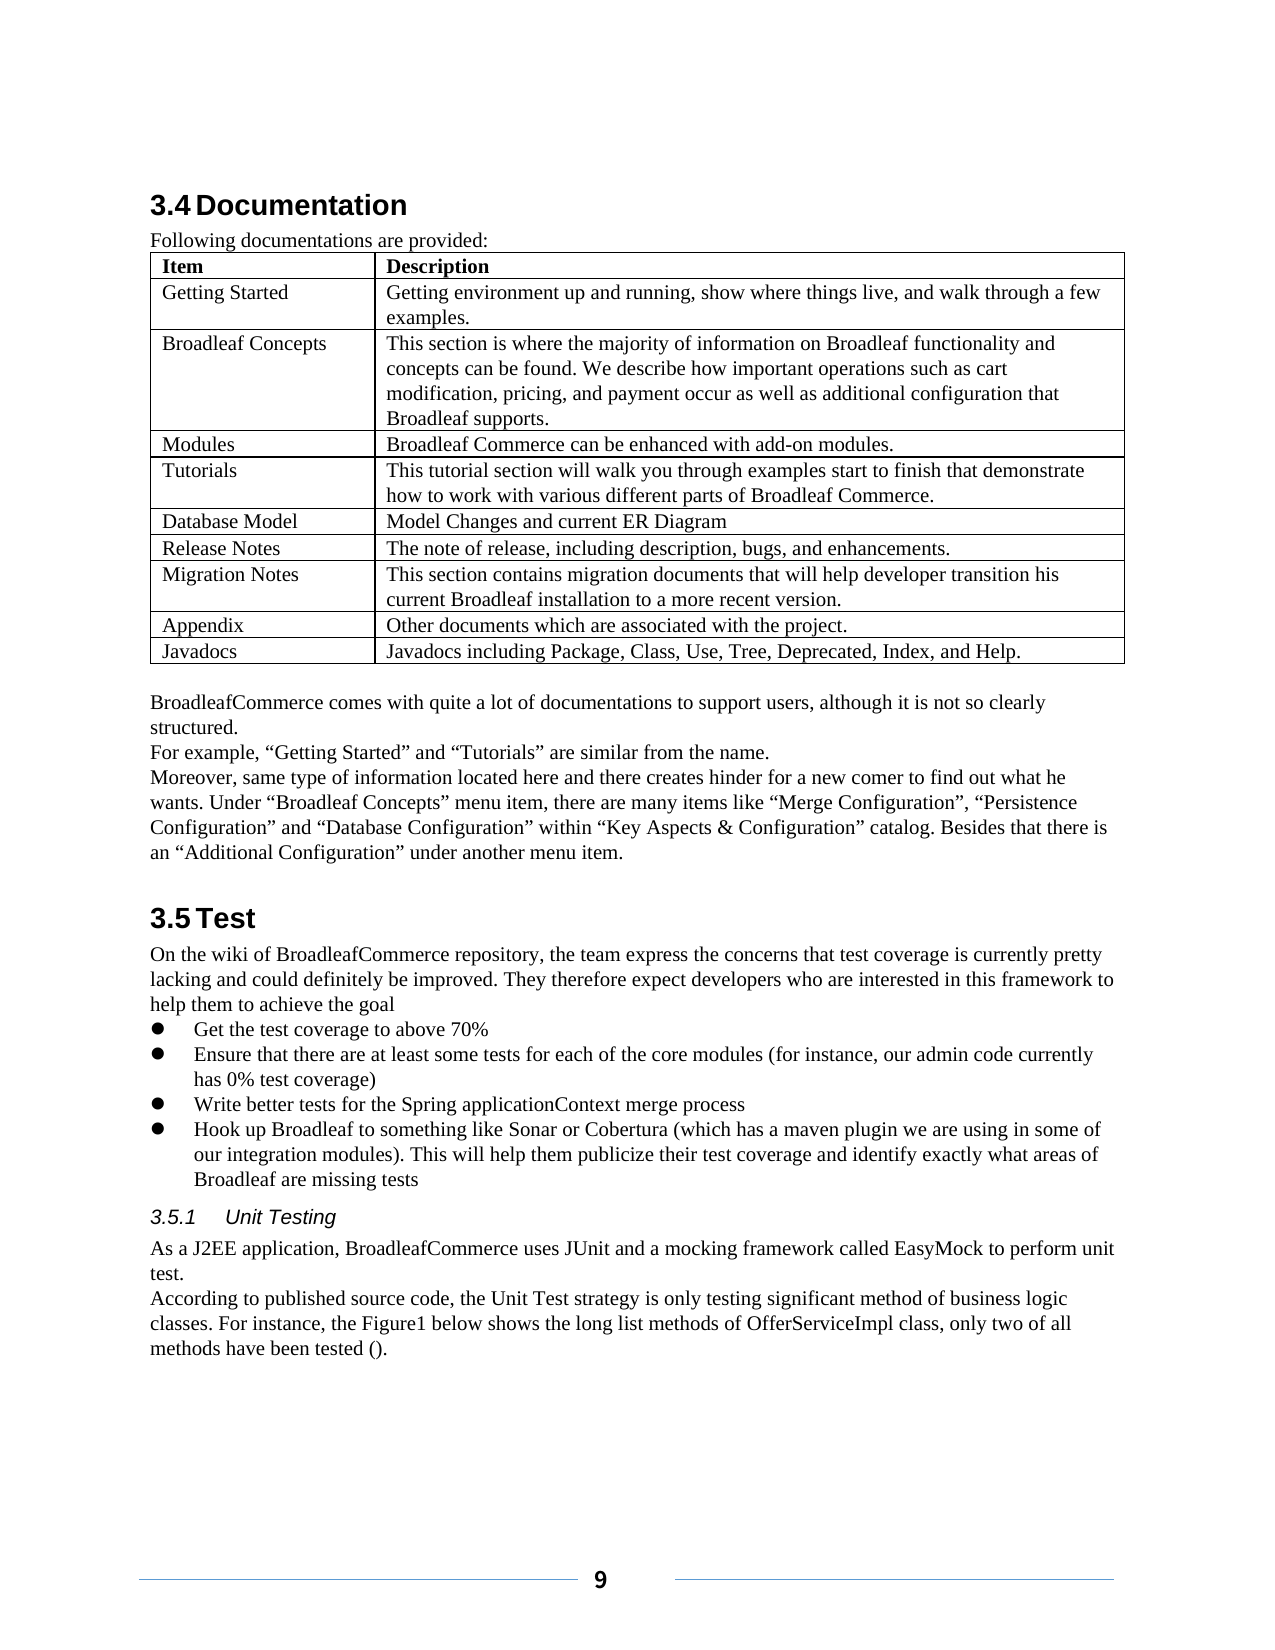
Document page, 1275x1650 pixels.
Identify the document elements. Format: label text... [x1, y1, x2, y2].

table_cell This section contains migration documents that will help developer transition his current Broadleaf installation to a more recent version. [376, 561, 1124, 611]
table_cell Appendix [151, 612, 374, 637]
table_cell Javadocs including Package, Class, Use, Tree, Deprecated, Index, and Help. [376, 638, 1124, 663]
list Ensure that there are at least some tests for each of the core modules (for instance, our admin code currently has 0% test coverage) [150, 1041, 1125, 1091]
list Hook up Broadleaf to something like Sonar or Cobertura (which has a maven plugin we are using in some of our integration modules). This will help them publicize their test coverage and identify exactly what areas of Broadleaf are missing tests [150, 1116, 1125, 1191]
list Write better tests for the Spring applicationContext merge process [150, 1091, 1125, 1116]
subtitle Documentation [150, 187, 1125, 221]
table_cell Migration Notes [151, 561, 374, 611]
table_cell Javadocs [151, 638, 374, 663]
table_cell Release Notes [151, 535, 374, 559]
table_cell This tutorial section will walk you through examples start to finish that demonstrate how to work with various different parts of Broadleaf Commerce. [376, 458, 1124, 507]
text For example, “Getting Started” and “Tutorials” are similar from the name. [150, 739, 1125, 764]
table_cell The note of release, including description, bugs, and enhancements. [376, 535, 1124, 559]
text On the wiki of BroadleafCommerce repository, the team express the concerns that test coverage is currently pretty lacking and could definitely be improved. They therefore expect developers who are interested in this framework to help them to achieve the goal [150, 941, 1125, 1016]
table_cell This section is where the majority of information on Broadleaf functionality and concepts can be found. We describe how important operations such as cart modification, pricing, and payment occur as well as additional configuration that Broadleaf supports. [376, 330, 1124, 430]
table_cell Broadleaf Concepts [151, 330, 374, 430]
table_cell Tutorials [151, 458, 374, 507]
text According to published source code, the Unit Test strategy is only testing significant method of business logic classes. For instance, the Figure1 below shows the long list methods of OfferServiceImpl class, only two of all methods have been tested (). [150, 1285, 1125, 1360]
table_cell Getting environment up and running, show where things live, and walk through a few examples. [376, 279, 1124, 329]
table_cell Model Changes and current ER Diagram [376, 509, 1124, 533]
list Get the test coverage to above 70% [150, 1016, 1125, 1041]
text BroadleafCommerce comes with quite a lot of documentations to support users, although it is not so clearly structured. [150, 689, 1125, 739]
table_header Item [151, 253, 374, 278]
table_cell Getting Started [151, 279, 374, 329]
table_cell Database Model [151, 509, 374, 533]
table_cell Other documents which are associated with the project. [376, 612, 1124, 637]
table_cell Broadleaf Commerce can be enhanced with add-on modules. [376, 431, 1124, 456]
subtitle Unit Testing [150, 1203, 1125, 1228]
table_header Description [376, 253, 1124, 278]
text Following documentations are provided: [150, 227, 1125, 252]
table_cell Modules [151, 431, 374, 456]
text As a J2EE application, BroadleafCommerce uses JUnit and a mocking framework called EasyMock to perform unit test. [150, 1235, 1125, 1285]
subtitle Test [150, 901, 1125, 935]
text Moreover, same type of information located here and there creates hinder for a new comer to find out what he wants. Under “Broadleaf Concepts” menu item, there are many items like “Merge Configuration”, “Persistence Configuration” and “Database Configuration” within “Key Aspects & Configuration” catalog. Besides that there is an “Additional Configuration” under another menu item. [150, 764, 1125, 864]
